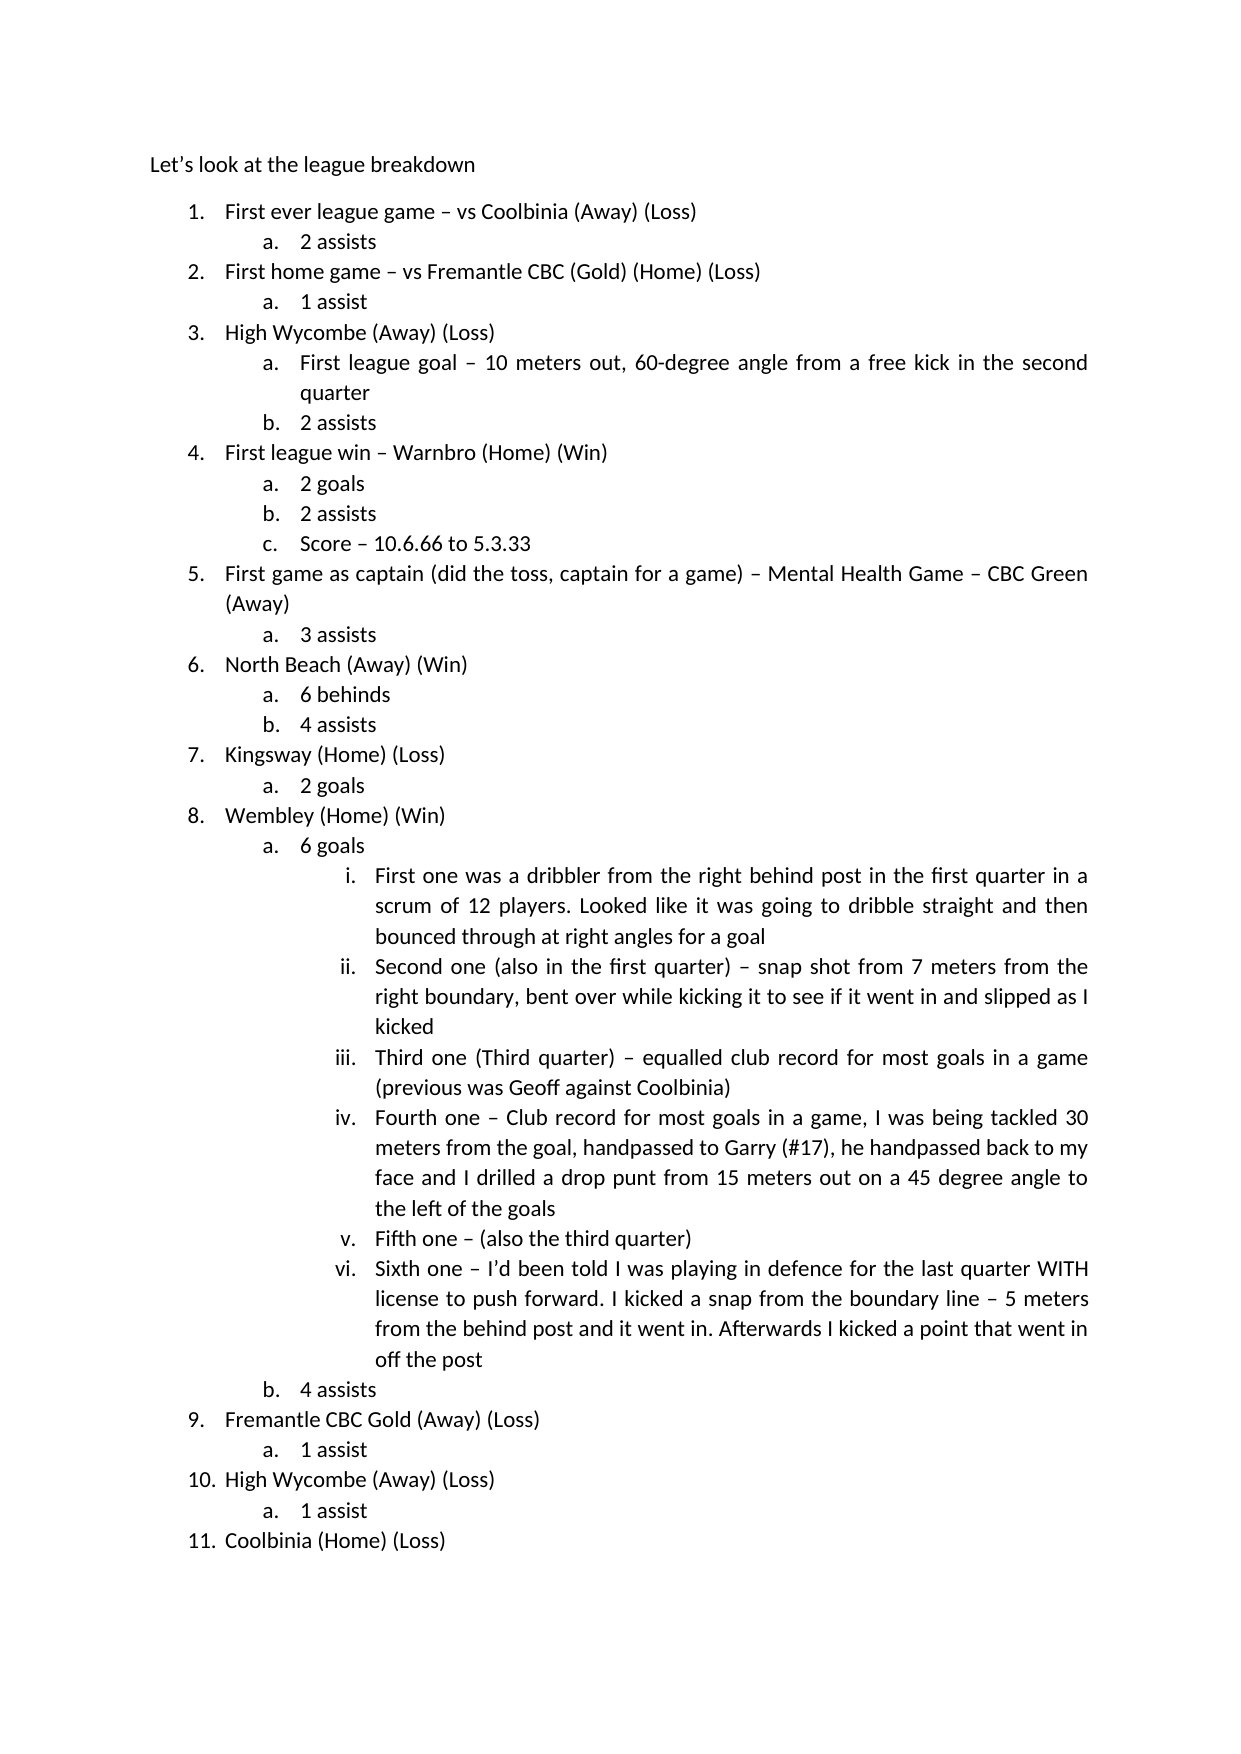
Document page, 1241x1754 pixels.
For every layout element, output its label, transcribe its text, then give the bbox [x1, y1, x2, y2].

list 2 assists [262, 499, 1090, 527]
list 2 goals [262, 469, 1090, 497]
list High Wycombe (Away) (Loss) [187, 318, 1090, 346]
text Let’s look at the league breakdown [150, 150, 1090, 178]
list Kingsway (Home) (Loss) [187, 741, 1090, 769]
list First one was a dribbler from the right behind post in the first quarter in a scrum of 12 players. Looked like it was going to dribble straight and then bounced through at right angles for a goal [356, 861, 1090, 950]
list 6 behinds [262, 680, 1090, 708]
list 1 assist [262, 287, 1090, 316]
list Third one (Third quarter) – equalled club record for most goals in a game (previous was Geoff against Coolbinia) [356, 1043, 1090, 1101]
list Second one (also in the first quarter) – snap shot from 7 meters from the right boundary, bent over while kicking it to see if it went in and slipped as I kicked [356, 952, 1090, 1041]
list Coolbinia (Home) (Loss) [187, 1526, 1090, 1554]
list 6 goals [262, 831, 1090, 859]
list First ever league game – vs Coolbinia (Away) (Loss) [187, 197, 1090, 225]
list 2 assists [262, 227, 1090, 255]
list Fifth one – (also the third quarter) [356, 1224, 1090, 1252]
list North Beach (Away) (Win) [187, 650, 1090, 678]
list Score – 10.6.66 to 5.3.33 [262, 529, 1090, 557]
list 2 assists [262, 408, 1090, 436]
list Sixth one – I’d been told I was playing in defence for the last quarter WITH license to push forward. I kicked a snap from the boundary line – 5 meters from the behind post and it went in. Afterwards I kicked a point that went in off the post [356, 1254, 1090, 1373]
list 1 assist [262, 1496, 1090, 1524]
list High Wycombe (Away) (Loss) [187, 1466, 1090, 1494]
list Fourth one – Club record for most goals in a game, I was being tackled 30 meters from the goal, handpassed to Garry (#17), he handpassed back to my face and I drilled a drop punt from 15 meters out on a 45 degree angle to the left of the goals [356, 1103, 1090, 1222]
list 1 assist [262, 1435, 1090, 1463]
list Fremantle CBC Gold (Away) (Loss) [187, 1405, 1090, 1433]
list 3 assists [262, 620, 1090, 648]
list Wembley (Home) (Win) [187, 801, 1090, 829]
list 4 assists [262, 1375, 1090, 1403]
list First league goal – 10 meters out, 60-degree angle from a free kick in the second quarter [262, 348, 1090, 406]
list First home game – vs Fremantle CBC (Gold) (Home) (Loss) [187, 257, 1090, 285]
list First league win – Warnbro (Home) (Win) [187, 438, 1090, 467]
list First game as captain (did the toss, captain for a game) – Mental Health Game – CBC Green (Away) [187, 559, 1090, 618]
list 4 assists [262, 710, 1090, 738]
list 2 goals [262, 771, 1090, 799]
